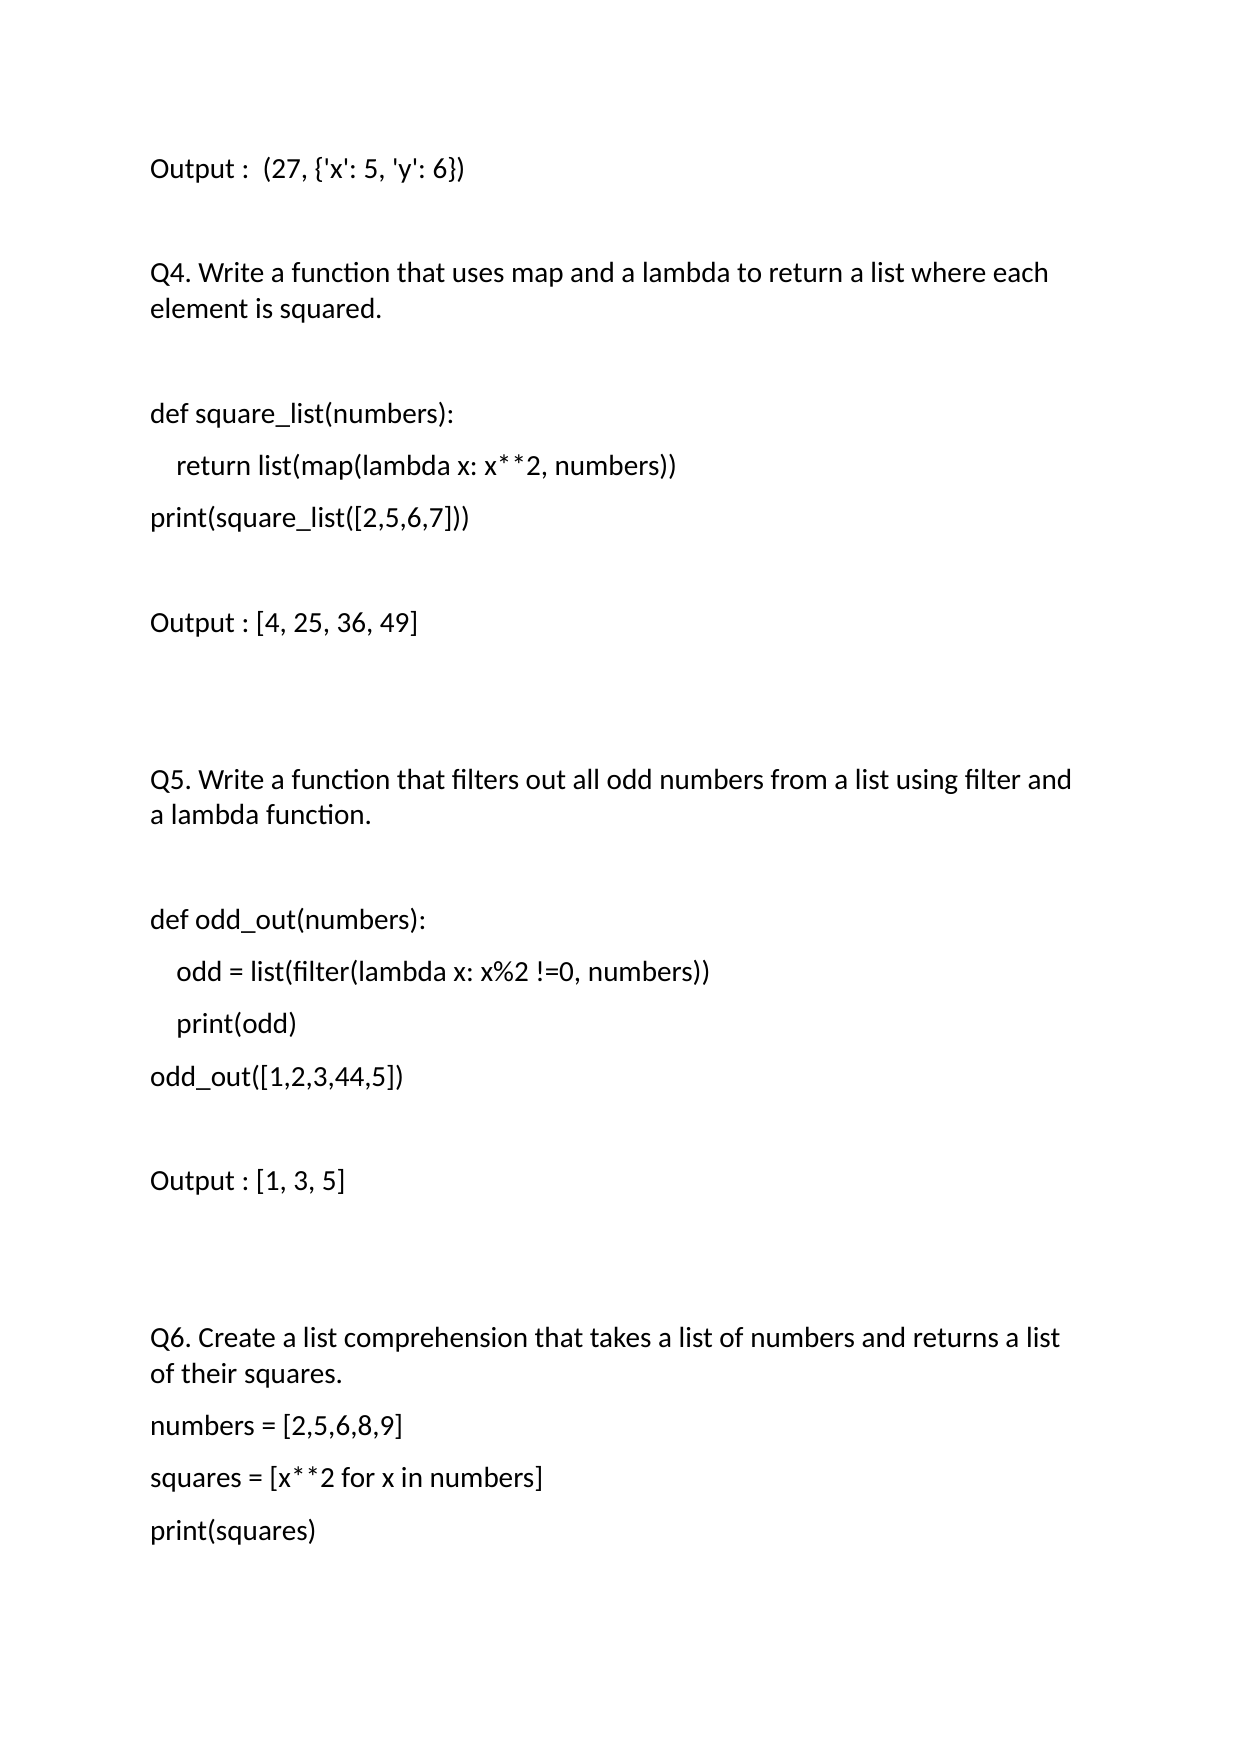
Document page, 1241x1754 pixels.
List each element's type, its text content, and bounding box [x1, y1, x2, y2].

text Output : (27, {'x': 5, 'y': 6}) [150, 150, 1090, 186]
text return list(map(lambda x: x**2, numbers)) [150, 447, 1090, 483]
text squares = [x**2 for x in numbers] [150, 1459, 1090, 1495]
text Q4. Write a function that uses map and a lambda to return a list where each element is squared. [150, 254, 1090, 326]
text print(odd) [150, 1006, 1090, 1041]
text print(squares) [150, 1512, 1090, 1547]
text numbers = [2,5,6,8,9] [150, 1407, 1090, 1443]
text def square_list(numbers): [150, 395, 1090, 430]
text Q6. Create a list comprehension that takes a list of numbers and returns a list of their squares. [150, 1319, 1090, 1391]
text Output : [4, 25, 36, 49] [150, 604, 1090, 639]
text Output : [1, 3, 5] [150, 1162, 1090, 1198]
text odd_out([1,2,3,44,5]) [150, 1058, 1090, 1093]
text print(square_list([2,5,6,7])) [150, 499, 1090, 535]
text Q5. Write a function that filters out all odd numbers from a list using filter and a lambda function. [150, 761, 1090, 832]
text def odd_out(numbers): [150, 901, 1090, 937]
text odd = list(filter(lambda x: x%2 !=0, numbers)) [150, 953, 1090, 989]
